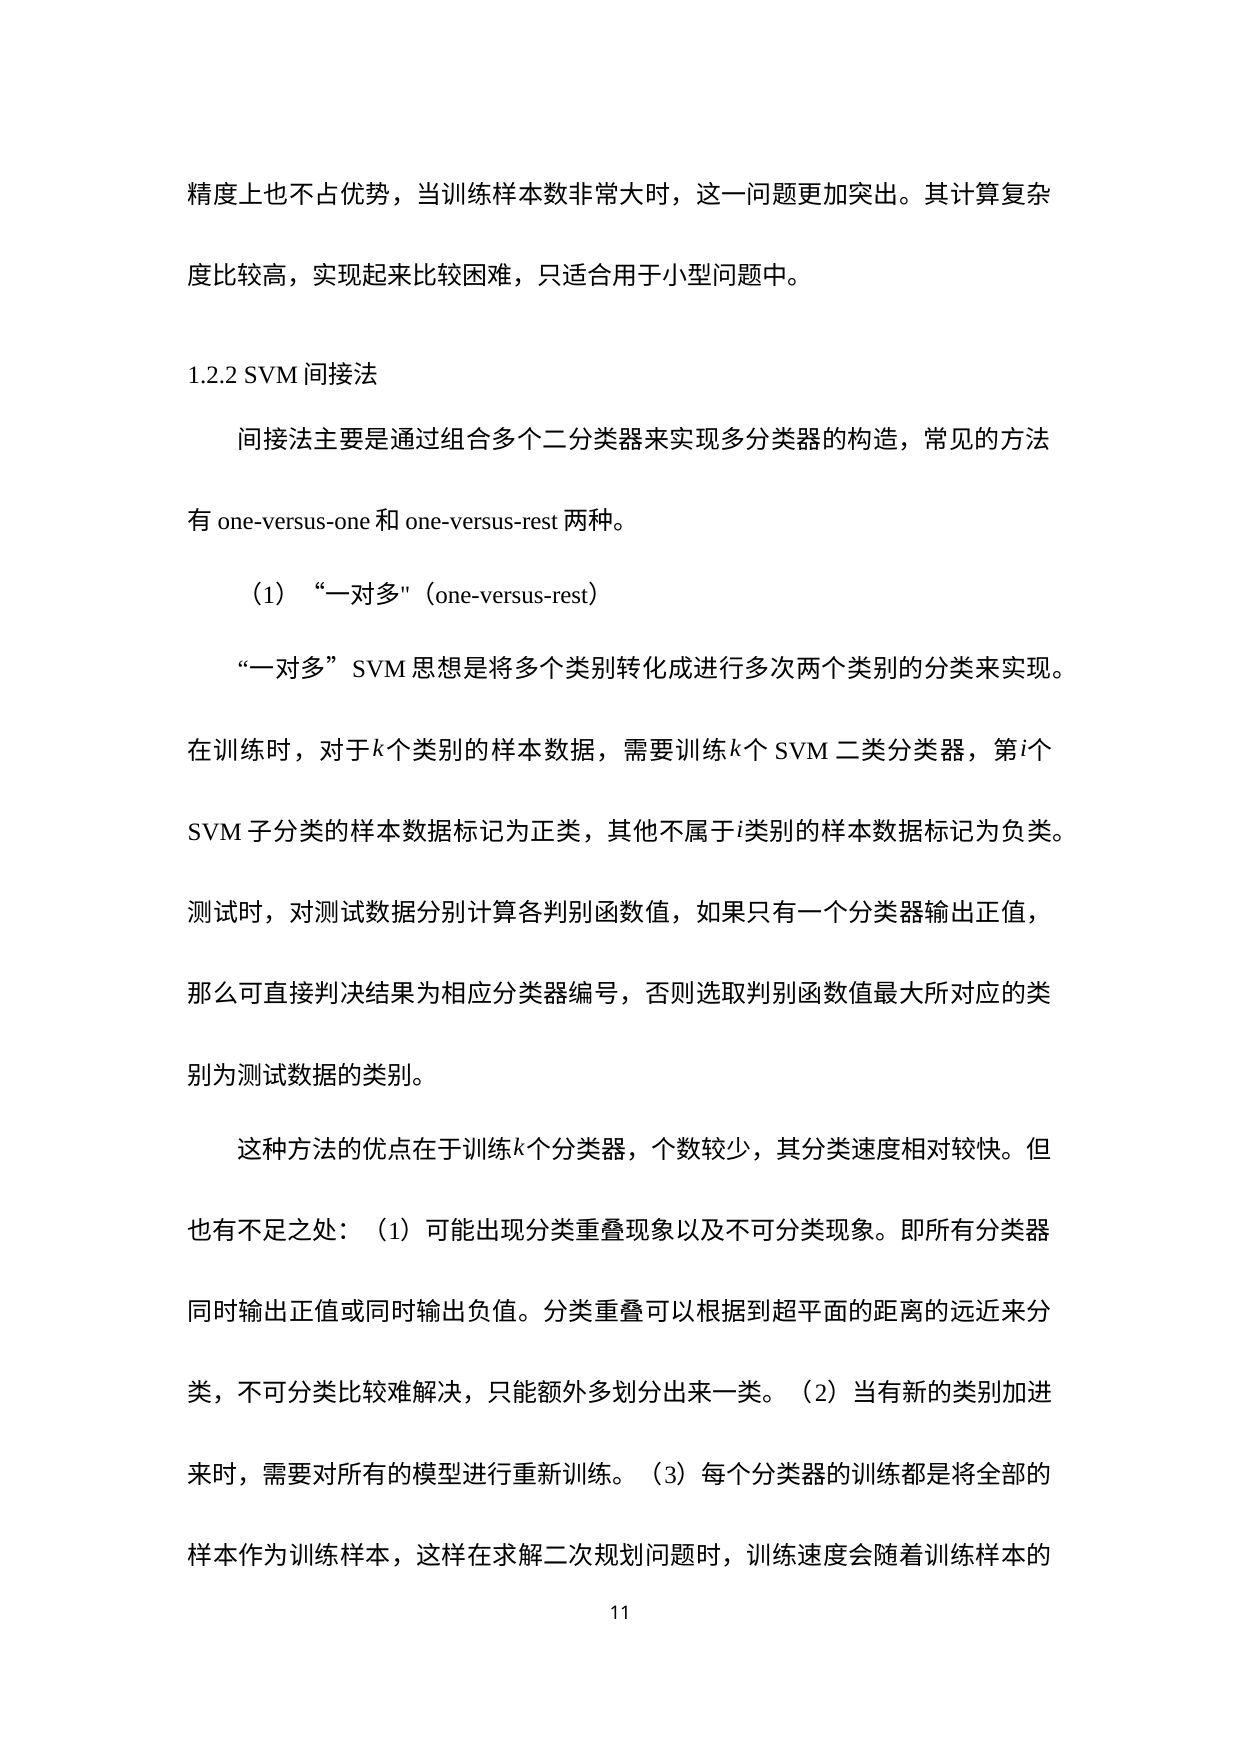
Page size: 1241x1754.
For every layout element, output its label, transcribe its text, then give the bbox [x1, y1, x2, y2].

text （1）“一对多"（one-versus-rest） [187, 560, 1053, 625]
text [187, 1115, 1053, 1586]
subtitle 1.2.2 SVM间接法 [187, 340, 1053, 405]
text 间接法主要是通过组合多个二分类器来实现多分类器的构造，常见的方法有one-versus-one和one-versus-rest两种。 [187, 405, 1053, 551]
text “一对多”SVM思想是将多个类别转化成进行多次两个类别的分类来实现。在训练时，对于个类别的样本数据，需要训练个SVM二类分类器，第个SVM子分类的样本数据标记为正类，其他不属于类别的样本数据标记为负类。测试时，对测试数据分别计算各判别函数值，如果只有一个分类器输出正值，那么可直接判决结果为相应分类器编号，否则选取判别函数值最大所对应的类别为测试数据的类别。 [187, 634, 1053, 1106]
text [187, 160, 1053, 306]
